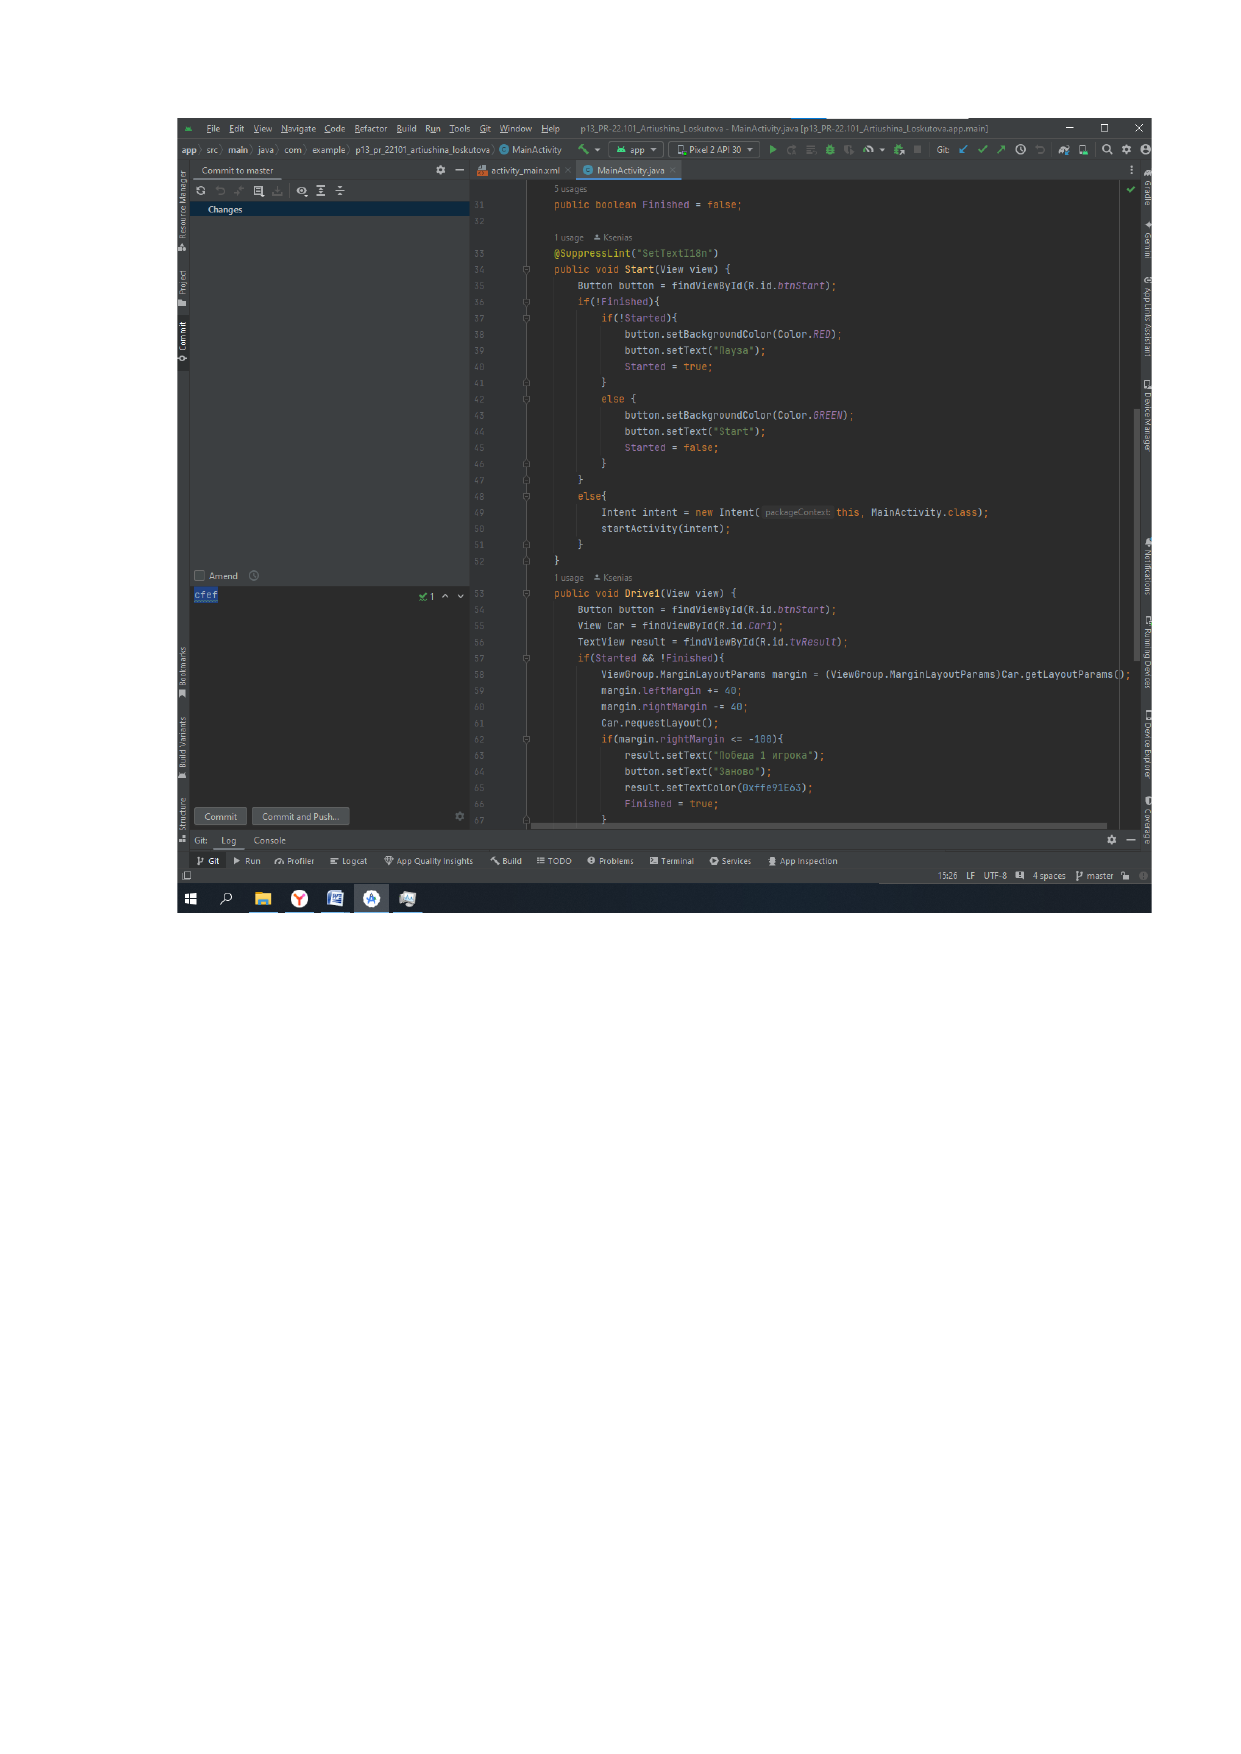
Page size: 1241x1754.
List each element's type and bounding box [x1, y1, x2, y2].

picture [177, 118, 1152, 913]
